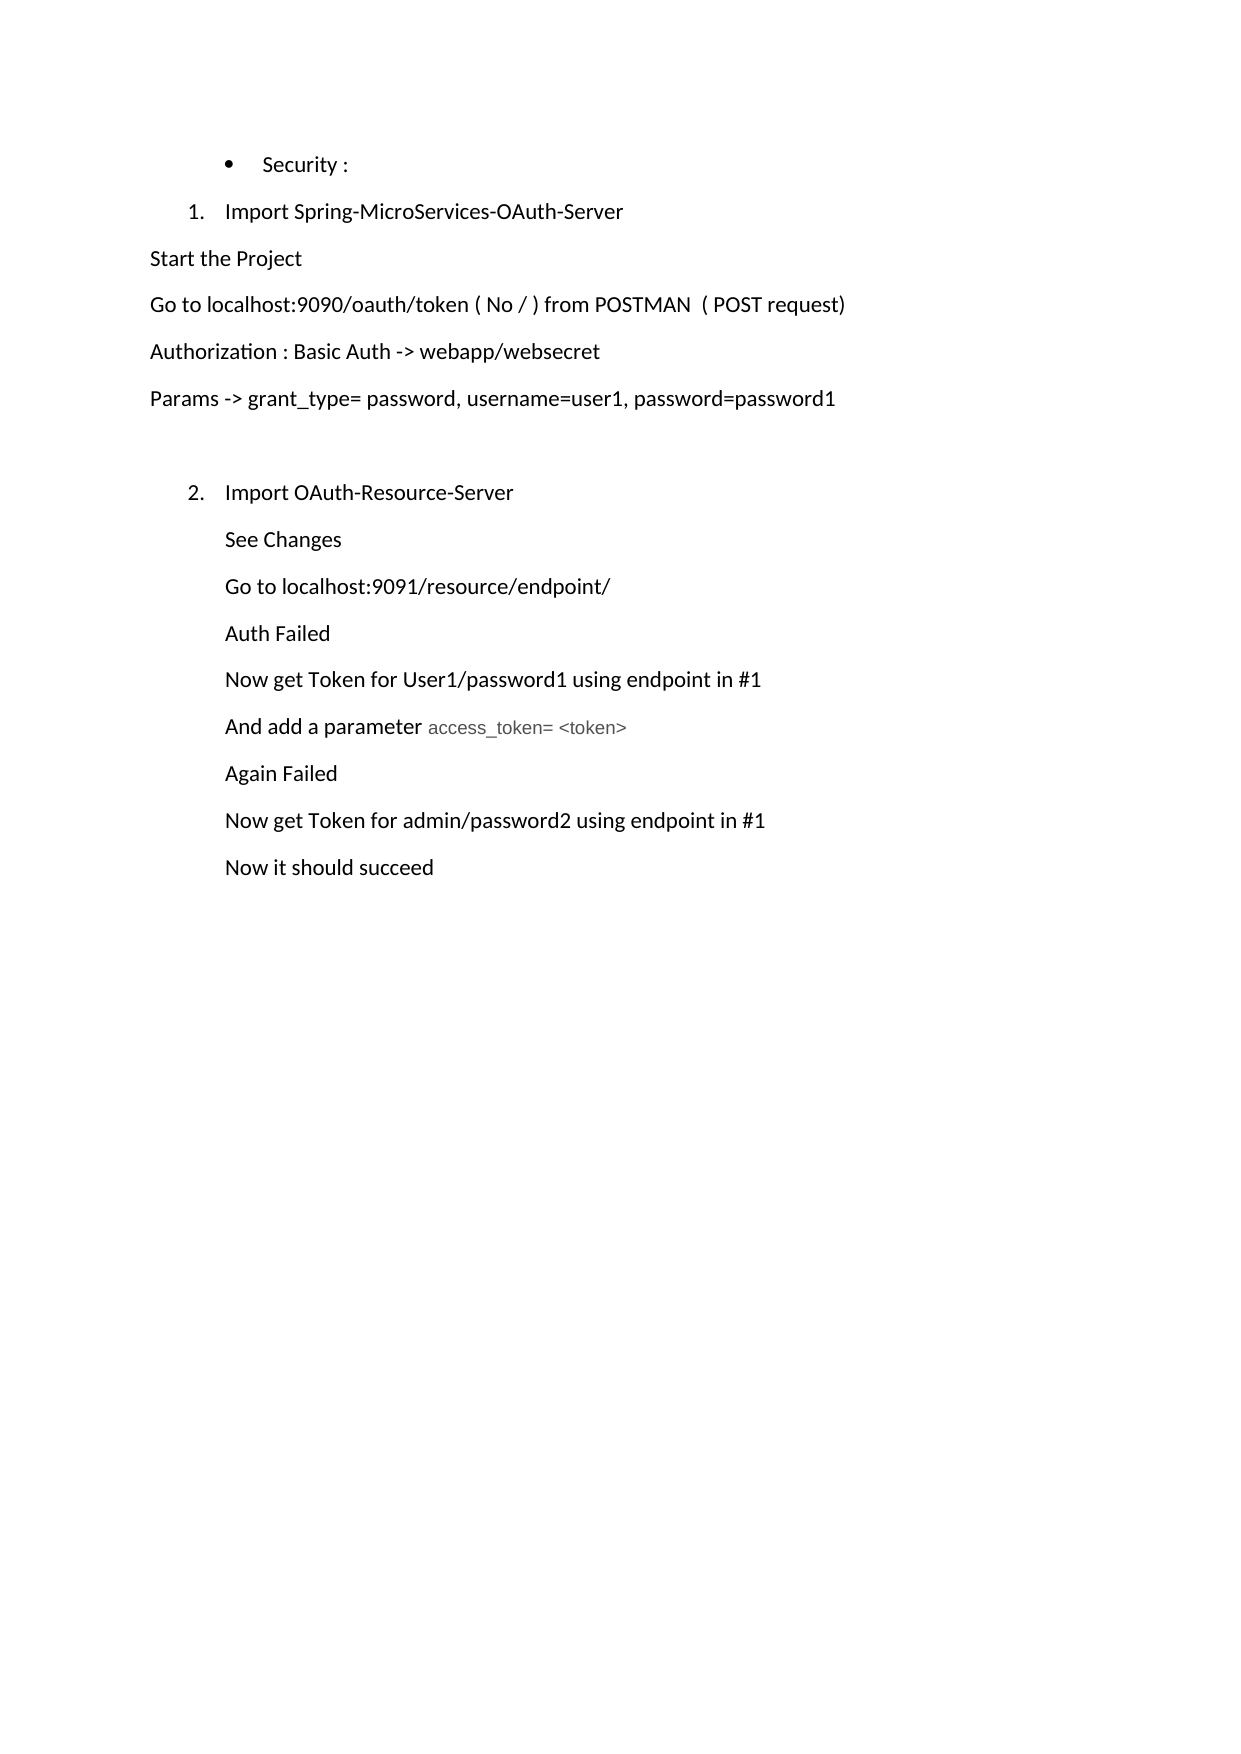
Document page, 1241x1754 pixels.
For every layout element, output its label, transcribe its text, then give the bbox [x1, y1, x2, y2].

text See Changes [225, 525, 1090, 553]
text And add a parameter access_token= <token> [225, 712, 1090, 741]
text Authorization : Basic Auth -> webapp/websecret [150, 337, 1090, 366]
text Go to localhost:9090/oauth/token ( No / ) from POSTMAN ( POST request) [150, 291, 1090, 319]
list Import OAuth-Resource-Server [187, 478, 1090, 506]
text Again Failed [225, 759, 1090, 787]
text Start the Project [150, 244, 1090, 272]
text Auth Failed [225, 619, 1090, 647]
text Now it should succeed [225, 853, 1090, 881]
text Params -> grant_type= password, username=user1, password=password1 [150, 384, 1090, 412]
text Now get Token for User1/password1 using endpoint in #1 [225, 666, 1090, 694]
text Now get Token for admin/password2 using endpoint in #1 [225, 806, 1090, 834]
list Import Spring-MicroServices-OAuth-Server [187, 197, 1090, 225]
list Security : [225, 150, 1090, 178]
text Go to localhost:9091/resource/endpoint/ [225, 572, 1090, 600]
